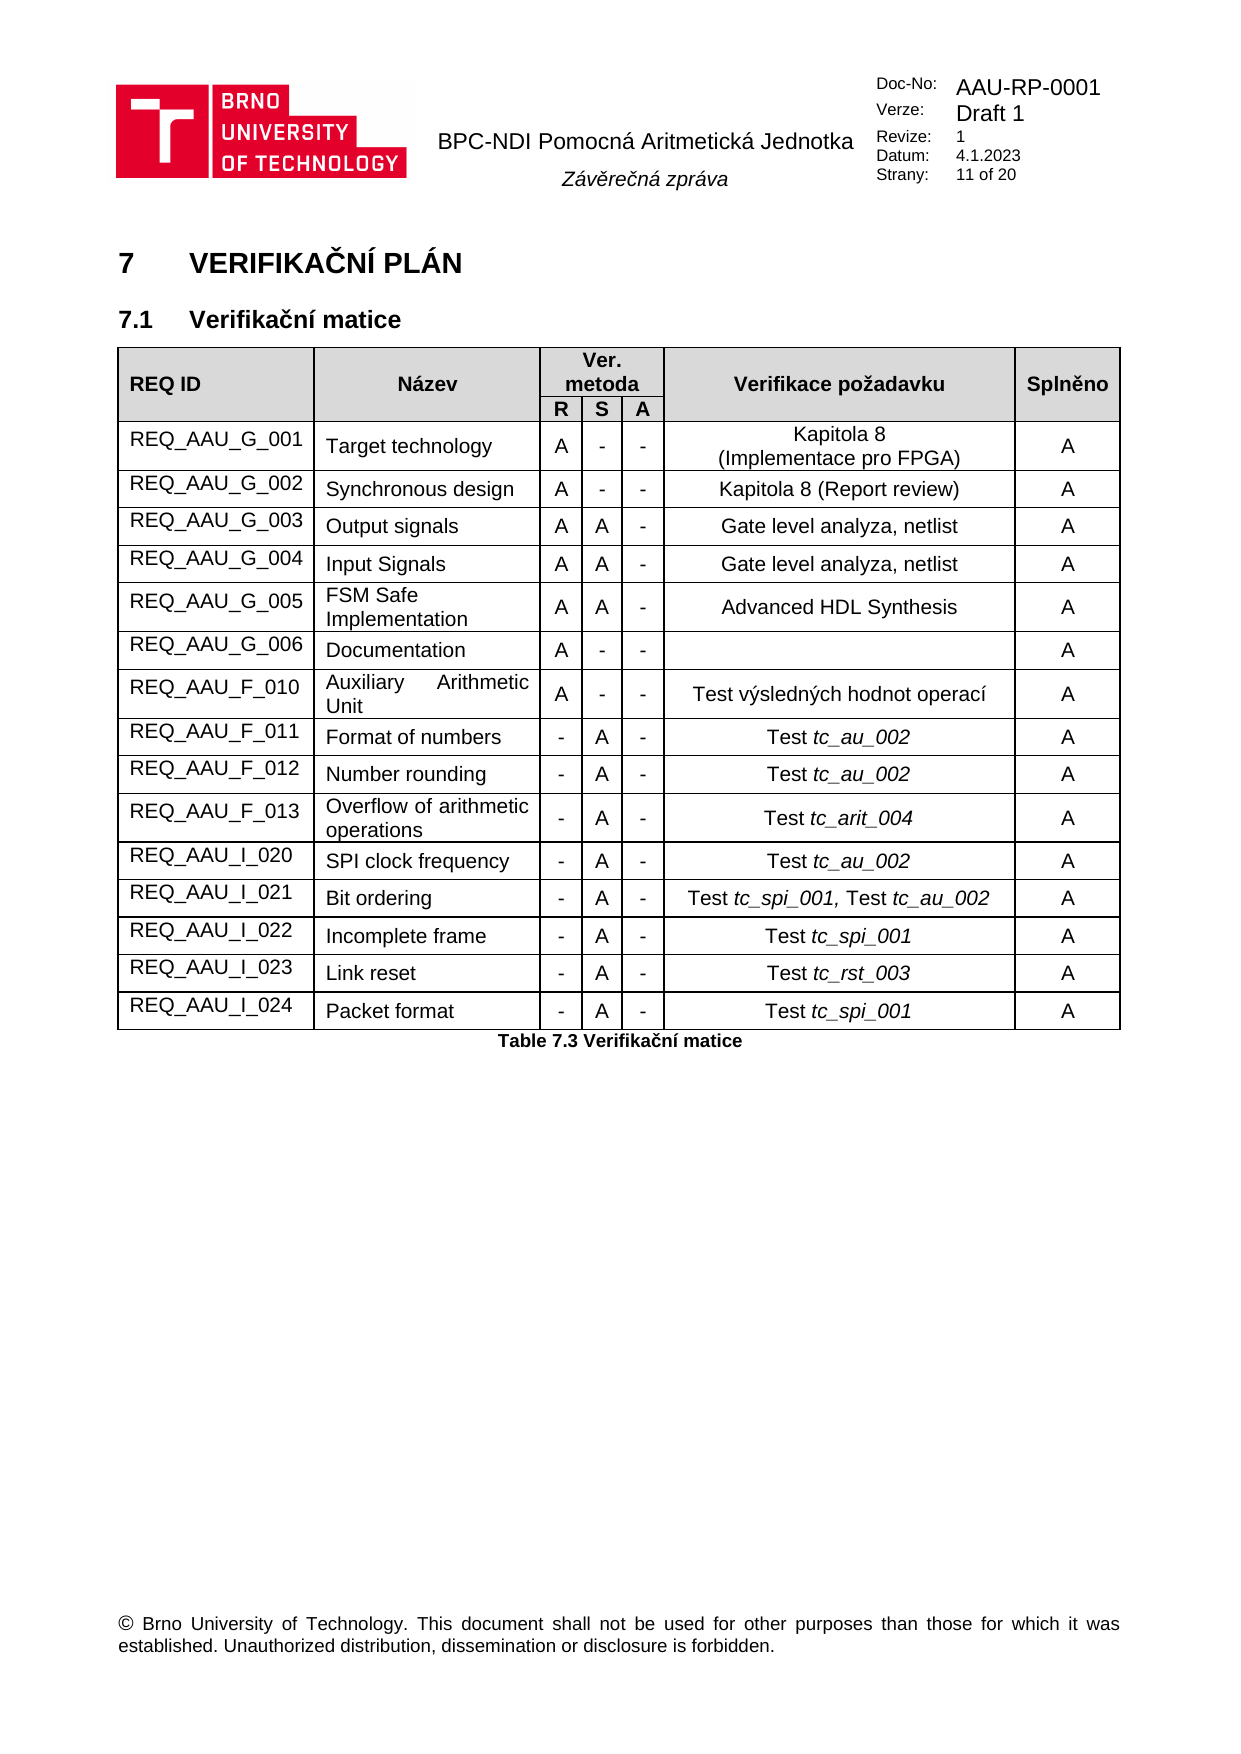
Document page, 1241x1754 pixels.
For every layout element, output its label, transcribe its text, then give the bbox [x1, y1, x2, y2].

table_cell Incomplete frame [315, 918, 539, 954]
table_cell A [1016, 794, 1119, 841]
table_cell REQ_AAU_F_012 [119, 756, 313, 792]
table_cell A [1016, 422, 1119, 469]
table_cell Advanced HDL Synthesis [665, 583, 1014, 631]
table_cell A [1016, 719, 1119, 755]
table_cell Format of numbers [315, 719, 539, 755]
table_cell Output signals [315, 508, 539, 544]
table_cell A [1016, 508, 1119, 544]
table_cell SPI clock frequency [315, 843, 539, 879]
table_cell Gate level analyza, netlist [665, 508, 1014, 544]
table_cell REQ_AAU_F_010 [119, 670, 313, 717]
table_cell A [541, 546, 581, 582]
table_cell A [1016, 918, 1119, 954]
table_cell - [623, 422, 663, 469]
table_cell A [583, 993, 621, 1029]
table_cell REQ_AAU_I_023 [119, 955, 313, 991]
table_cell A [583, 843, 621, 879]
table_cell A [583, 719, 621, 755]
table_header REQ ID [119, 348, 313, 421]
table_cell A [1016, 843, 1119, 879]
table_cell Test tc_au_002 [665, 756, 1014, 792]
table_cell REQ_AAU_G_004 [119, 546, 313, 582]
table_cell - [623, 546, 663, 582]
table_cell REQ_AAU_I_022 [119, 918, 313, 954]
table_cell [665, 632, 1014, 668]
table_cell Packet format [315, 993, 539, 1029]
table_cell A [1016, 880, 1119, 916]
table_cell - [623, 508, 663, 544]
table_cell - [623, 993, 663, 1029]
table_cell A [1016, 993, 1119, 1029]
table_cell A [583, 583, 621, 631]
table_cell A [583, 794, 621, 841]
table_cell A [541, 632, 581, 668]
table_cell - [623, 670, 663, 717]
table_cell Test tc_arit_004 [665, 794, 1014, 841]
table_cell Test tc_au_002 [665, 843, 1014, 879]
table_cell Test tc_spi_001, Test tc_au_002 [665, 880, 1014, 916]
table_header Ver. metoda [541, 348, 663, 396]
table_cell A [1016, 670, 1119, 717]
table_cell Synchronous design [315, 471, 539, 507]
table_cell A [1016, 955, 1119, 991]
table_cell Test tc_au_002 [665, 719, 1014, 755]
table_cell REQ_AAU_G_005 [119, 583, 313, 631]
table_cell FSM Safe Implementation [315, 583, 539, 631]
table_cell REQ_AAU_I_021 [119, 880, 313, 916]
table_cell - [541, 918, 581, 954]
table_cell - [541, 880, 581, 916]
table_header Verifikace požadavku [665, 348, 1014, 421]
table_cell A [1016, 583, 1119, 631]
table_cell R [541, 397, 581, 421]
table_cell - [623, 794, 663, 841]
table_cell S [583, 397, 621, 421]
table_cell - [583, 632, 621, 668]
subtitle Verifikační matice [118, 305, 1122, 334]
table_cell - [583, 670, 621, 717]
table_cell Input Signals [315, 546, 539, 582]
table_cell A [541, 471, 581, 507]
table_cell REQ_AAU_F_011 [119, 719, 313, 755]
table_cell REQ_AAU_I_020 [119, 843, 313, 879]
table_cell REQ_AAU_I_024 [119, 993, 313, 1029]
table_cell REQ_AAU_G_001 [119, 422, 313, 469]
table_cell - [583, 422, 621, 469]
table_cell A [583, 546, 621, 582]
table_cell Test výsledných hodnot operací [665, 670, 1014, 717]
table_cell Test tc_rst_003 [665, 955, 1014, 991]
table_cell A [583, 880, 621, 916]
table_cell A [541, 670, 581, 717]
table_header Název [315, 348, 539, 421]
table_cell - [623, 843, 663, 879]
table_cell Link reset [315, 955, 539, 991]
table_cell A [1016, 546, 1119, 582]
table_cell REQ_AAU_G_003 [119, 508, 313, 544]
table_cell A [583, 955, 621, 991]
table_cell A [541, 422, 581, 469]
table_cell Kapitola 8 (Report review) [665, 471, 1014, 507]
table_cell - [541, 756, 581, 792]
table_cell Number rounding [315, 756, 539, 792]
table_cell - [541, 955, 581, 991]
table_cell - [541, 719, 581, 755]
table_header Splněno [1016, 348, 1119, 421]
table_cell - [623, 918, 663, 954]
table_cell Test tc_spi_001 [665, 918, 1014, 954]
table_cell A [541, 508, 581, 544]
table_cell REQ_AAU_F_013 [119, 794, 313, 841]
table_cell Gate level analyza, netlist [665, 546, 1014, 582]
table_cell A [1016, 471, 1119, 507]
table_cell A [623, 397, 663, 421]
table_cell A [583, 508, 621, 544]
table_cell - [623, 880, 663, 916]
table_cell Test tc_spi_001 [665, 993, 1014, 1029]
table_cell - [623, 471, 663, 507]
table_cell Target technology [315, 422, 539, 469]
table_cell - [623, 955, 663, 991]
table_cell Auxiliary Arithmetic Unit [315, 670, 539, 717]
table_cell REQ_AAU_G_006 [119, 632, 313, 668]
table_cell Kapitola 8 (Implementace pro FPGA) [665, 422, 1014, 469]
table_cell - [541, 843, 581, 879]
table_cell A [1016, 632, 1119, 668]
table_cell Overflow of arithmetic operations [315, 794, 539, 841]
table_cell A [1016, 756, 1119, 792]
table_cell - [541, 794, 581, 841]
table_cell Bit ordering [315, 880, 539, 916]
table_cell - [583, 471, 621, 507]
subtitle Verifikační Plán [118, 246, 1122, 279]
table_cell A [541, 583, 581, 631]
table_cell - [623, 632, 663, 668]
table_cell A [583, 918, 621, 954]
table_cell - [541, 993, 581, 1029]
table_cell Documentation [315, 632, 539, 668]
table_cell A [583, 756, 621, 792]
table_cell - [623, 756, 663, 792]
table_cell - [623, 583, 663, 631]
picture [106, 79, 415, 185]
table_cell - [623, 719, 663, 755]
table_cell REQ_AAU_G_002 [119, 471, 313, 507]
